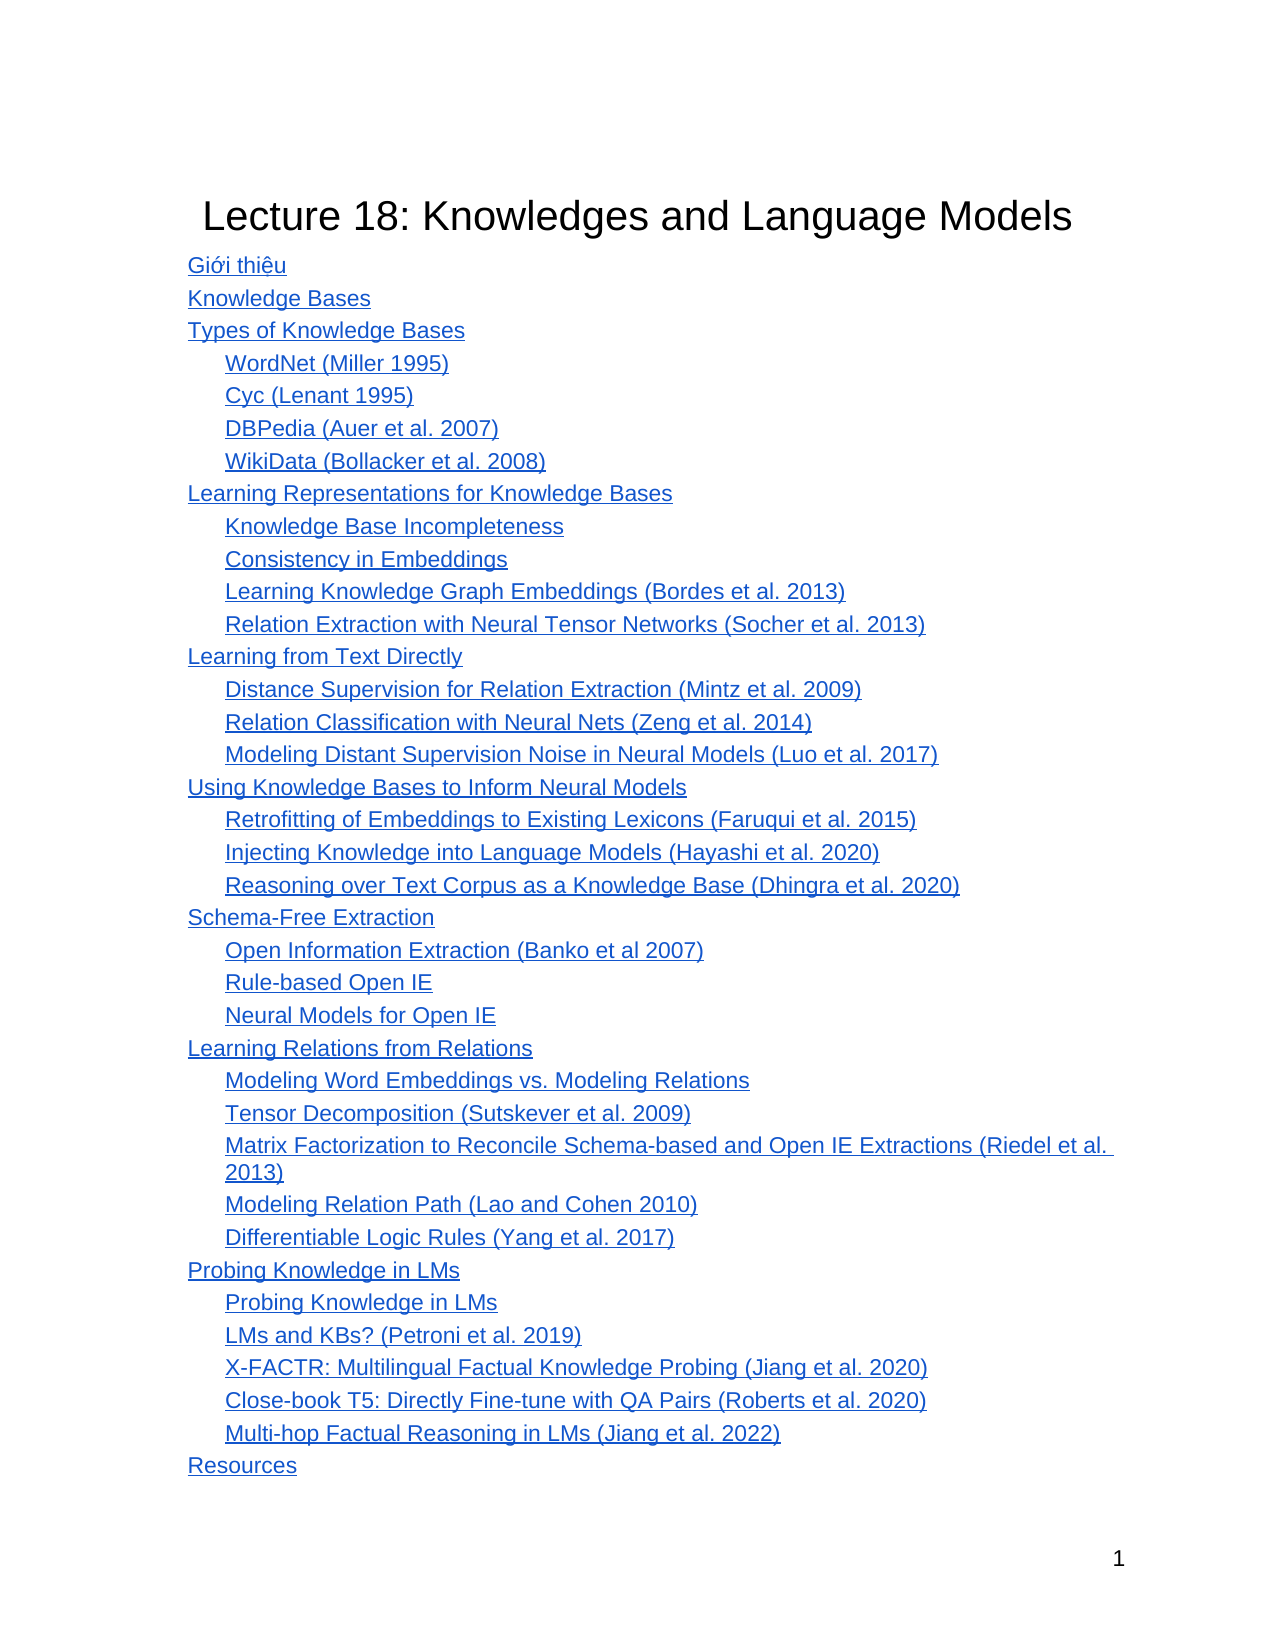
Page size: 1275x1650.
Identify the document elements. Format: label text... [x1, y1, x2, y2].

subtitle Lecture 18: Knowledges and Language Models [150, 192, 1125, 239]
